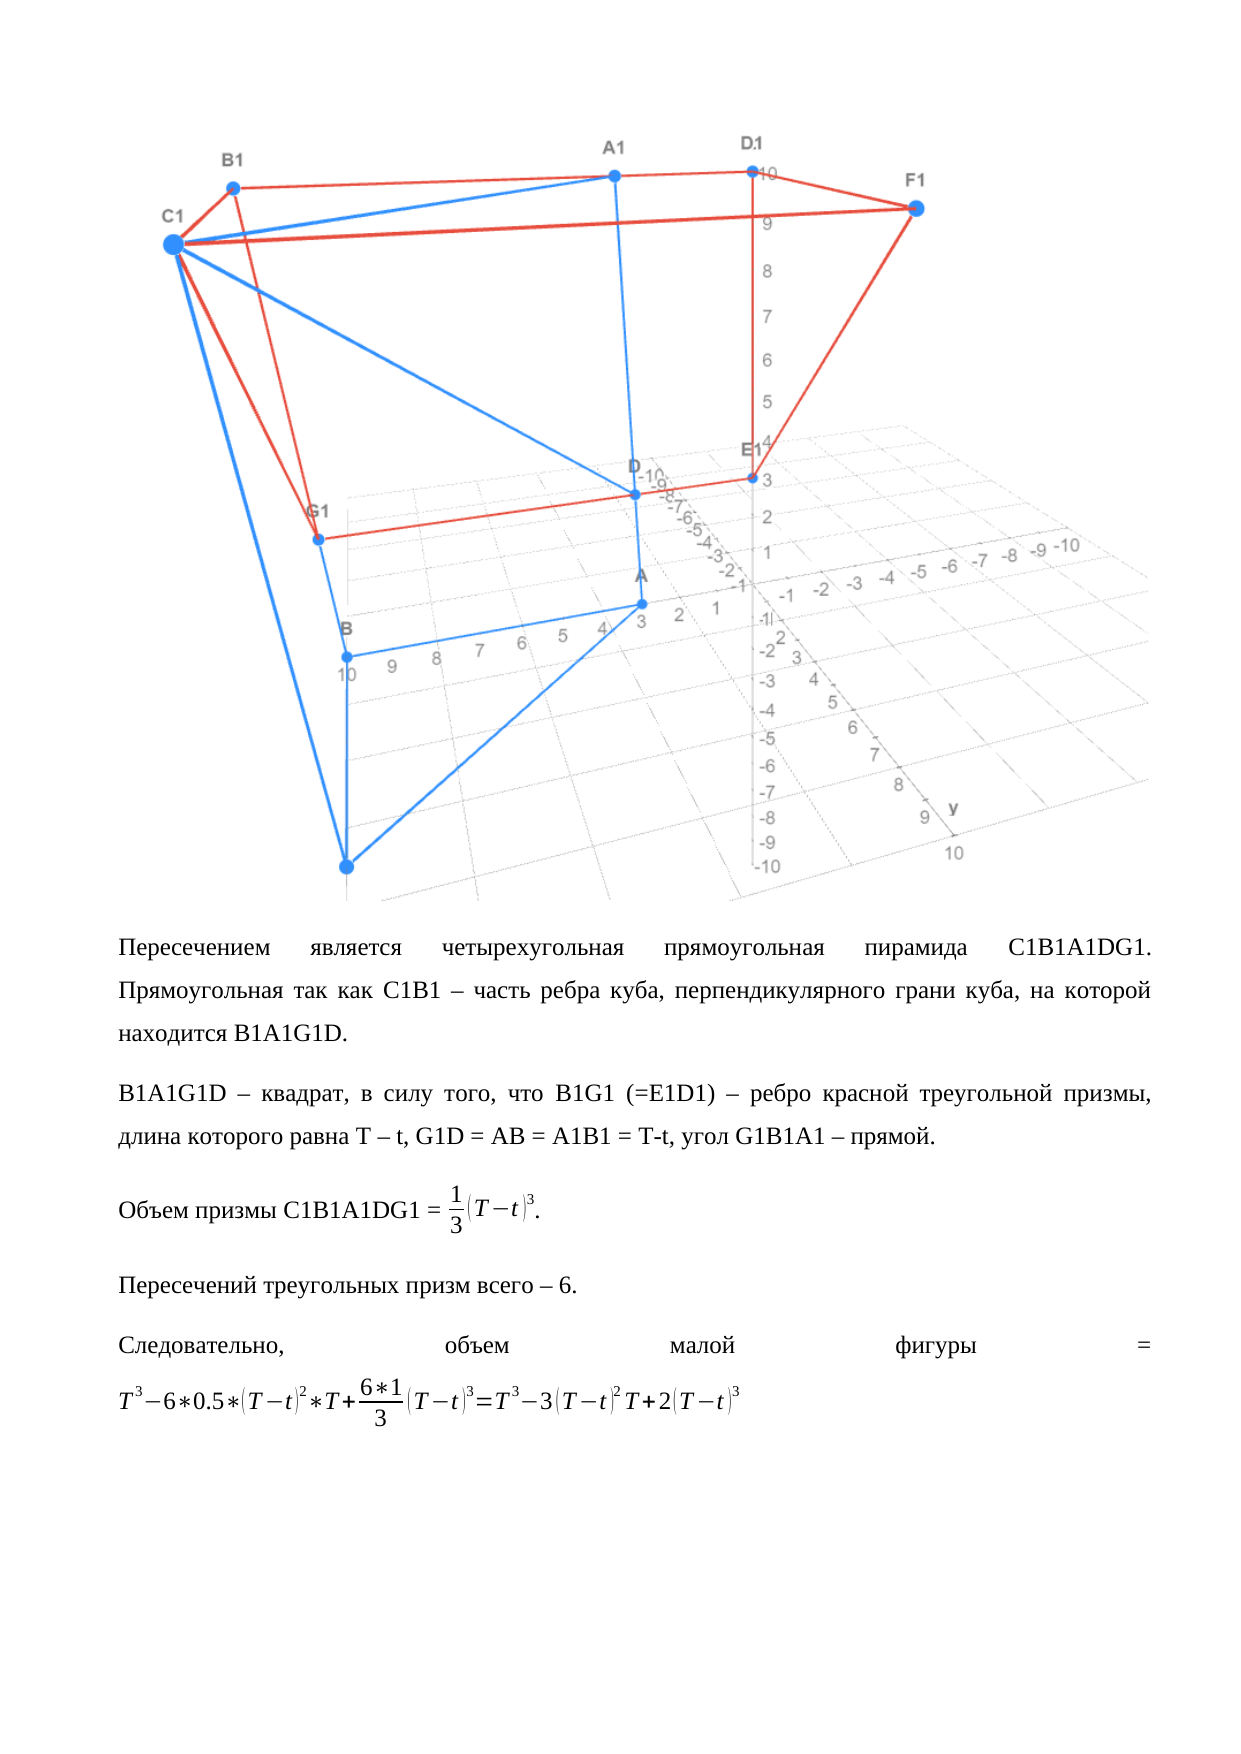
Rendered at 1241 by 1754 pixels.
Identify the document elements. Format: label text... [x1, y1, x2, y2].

text Пересечений треугольных призм всего – 6. [118, 1271, 1152, 1299]
text B1A1G1D – квадрат, в силу того, что B1G1 (=E1D1) – ребро красной треугольной призмы, длина которого равна T – t, G1D = AB = A1B1 = T-t, угол G1B1A1 – прямой. [118, 1078, 1152, 1149]
picture [118, 118, 1149, 901]
text Объем призмы C1B1A1DG1 = . [118, 1181, 1152, 1239]
text Пересечением является четырехугольная прямоугольная пирамида C1B1A1DG1. Прямоугольная так как C1B1 – часть ребра куба, перпендикулярного грани куба, на которой находится B1A1G1D. [118, 932, 1152, 1047]
text Следовательно, объем малой фигуры = [118, 1330, 1152, 1432]
